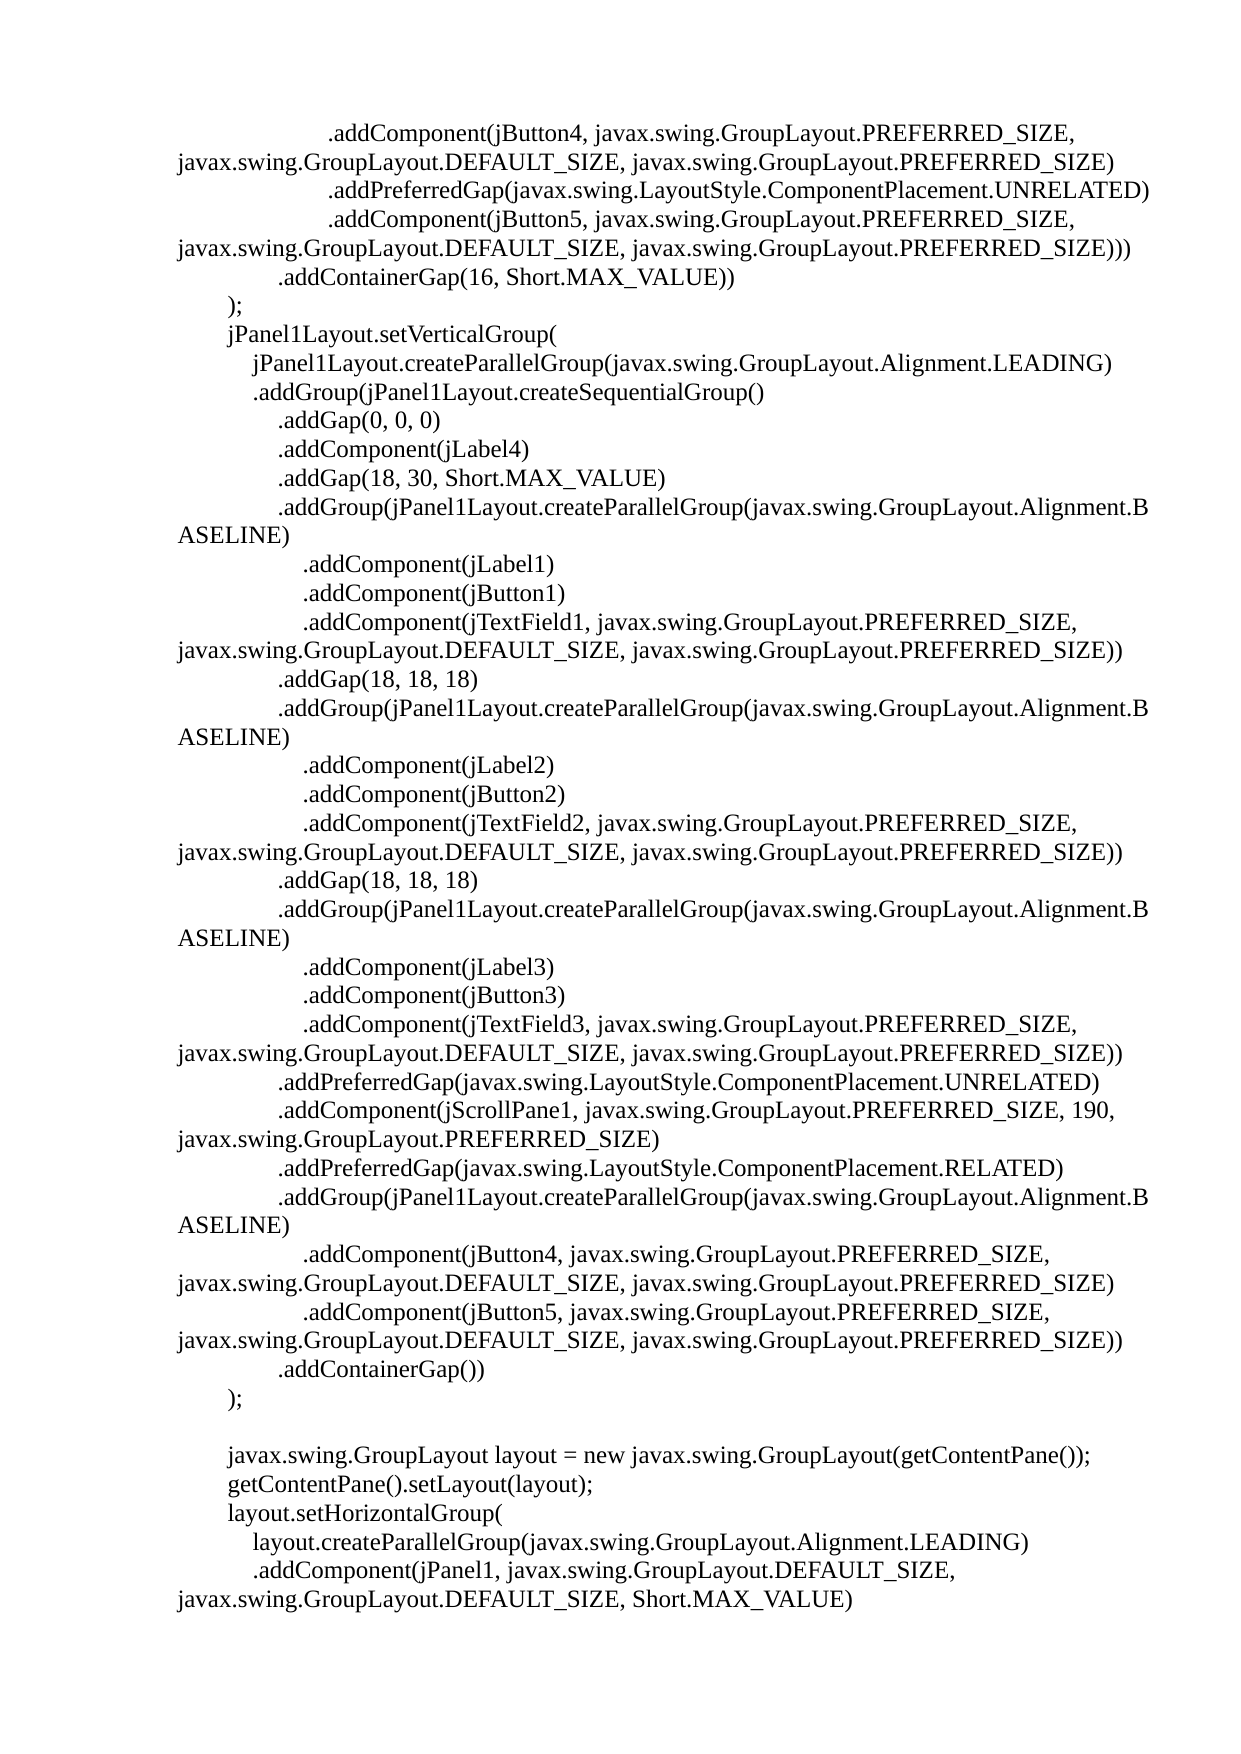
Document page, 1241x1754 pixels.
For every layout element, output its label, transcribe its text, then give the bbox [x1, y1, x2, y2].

text .addPreferredGap(javax.swing.LayoutStyle.ComponentPlacement.UNRELATED) [177, 1067, 1152, 1096]
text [177, 1556, 1152, 1613]
text .addContainerGap(16, Short.MAX_VALUE)) [177, 262, 1152, 291]
text .addGroup(jPanel1Layout.createParallelGroup(javax.swing.GroupLayout.Alignment.BASELINE) [177, 894, 1152, 952]
text ); [177, 1383, 1152, 1412]
text .addComponent(jButton3) [177, 981, 1152, 1009]
text .addComponent(jLabel2) [177, 751, 1152, 779]
text .addGroup(jPanel1Layout.createSequentialGroup() [177, 377, 1152, 406]
text .addGroup(jPanel1Layout.createParallelGroup(javax.swing.GroupLayout.Alignment.BASELINE) [177, 1182, 1152, 1239]
text .addPreferredGap(javax.swing.LayoutStyle.ComponentPlacement.UNRELATED) [177, 176, 1152, 204]
text .addComponent(jButton4, javax.swing.GroupLayout.PREFERRED_SIZE, javax.swing.GroupLayout.DEFAULT_SIZE, javax.swing.GroupLayout.PREFERRED_SIZE) [177, 118, 1152, 176]
text .addGap(18, 30, Short.MAX_VALUE) [177, 463, 1152, 492]
text .addGap(0, 0, 0) [177, 406, 1152, 434]
text .addComponent(jTextField3, javax.swing.GroupLayout.PREFERRED_SIZE, javax.swing.GroupLayout.DEFAULT_SIZE, javax.swing.GroupLayout.PREFERRED_SIZE)) [177, 1009, 1152, 1067]
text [177, 1527, 1152, 1556]
text .addGap(18, 18, 18) [177, 664, 1152, 693]
text jPanel1Layout.createParallelGroup(javax.swing.GroupLayout.Alignment.LEADING) [177, 348, 1152, 377]
text .addComponent(jButton5, javax.swing.GroupLayout.PREFERRED_SIZE, javax.swing.GroupLayout.DEFAULT_SIZE, javax.swing.GroupLayout.PREFERRED_SIZE))) [177, 204, 1152, 262]
text getContentPane().setLayout(layout); [177, 1469, 1152, 1498]
text .addGroup(jPanel1Layout.createParallelGroup(javax.swing.GroupLayout.Alignment.BASELINE) [177, 693, 1152, 751]
text .addPreferredGap(javax.swing.LayoutStyle.ComponentPlacement.RELATED) [177, 1153, 1152, 1182]
text ); [177, 291, 1152, 319]
text .addComponent(jTextField2, javax.swing.GroupLayout.PREFERRED_SIZE, javax.swing.GroupLayout.DEFAULT_SIZE, javax.swing.GroupLayout.PREFERRED_SIZE)) [177, 808, 1152, 866]
text javax.swing.GroupLayout layout = new javax.swing.GroupLayout(getContentPane()); [177, 1441, 1152, 1469]
text .addComponent(jLabel1) [177, 549, 1152, 578]
text .addComponent(jTextField1, javax.swing.GroupLayout.PREFERRED_SIZE, javax.swing.GroupLayout.DEFAULT_SIZE, javax.swing.GroupLayout.PREFERRED_SIZE)) [177, 607, 1152, 664]
text .addComponent(jButton2) [177, 779, 1152, 808]
text .addComponent(jLabel4) [177, 434, 1152, 463]
text layout.setHorizontalGroup( [177, 1498, 1152, 1527]
text .addComponent(jButton5, javax.swing.GroupLayout.PREFERRED_SIZE, javax.swing.GroupLayout.DEFAULT_SIZE, javax.swing.GroupLayout.PREFERRED_SIZE)) [177, 1297, 1152, 1354]
text .addComponent(jScrollPane1, javax.swing.GroupLayout.PREFERRED_SIZE, 190, javax.swing.GroupLayout.PREFERRED_SIZE) [177, 1096, 1152, 1153]
text jPanel1Layout.setVerticalGroup( [177, 319, 1152, 348]
text .addGap(18, 18, 18) [177, 866, 1152, 894]
text .addContainerGap()) [177, 1354, 1152, 1383]
text .addComponent(jButton1) [177, 578, 1152, 607]
text .addComponent(jButton4, javax.swing.GroupLayout.PREFERRED_SIZE, javax.swing.GroupLayout.DEFAULT_SIZE, javax.swing.GroupLayout.PREFERRED_SIZE) [177, 1239, 1152, 1297]
text .addComponent(jLabel3) [177, 952, 1152, 981]
text .addGroup(jPanel1Layout.createParallelGroup(javax.swing.GroupLayout.Alignment.BASELINE) [177, 492, 1152, 549]
